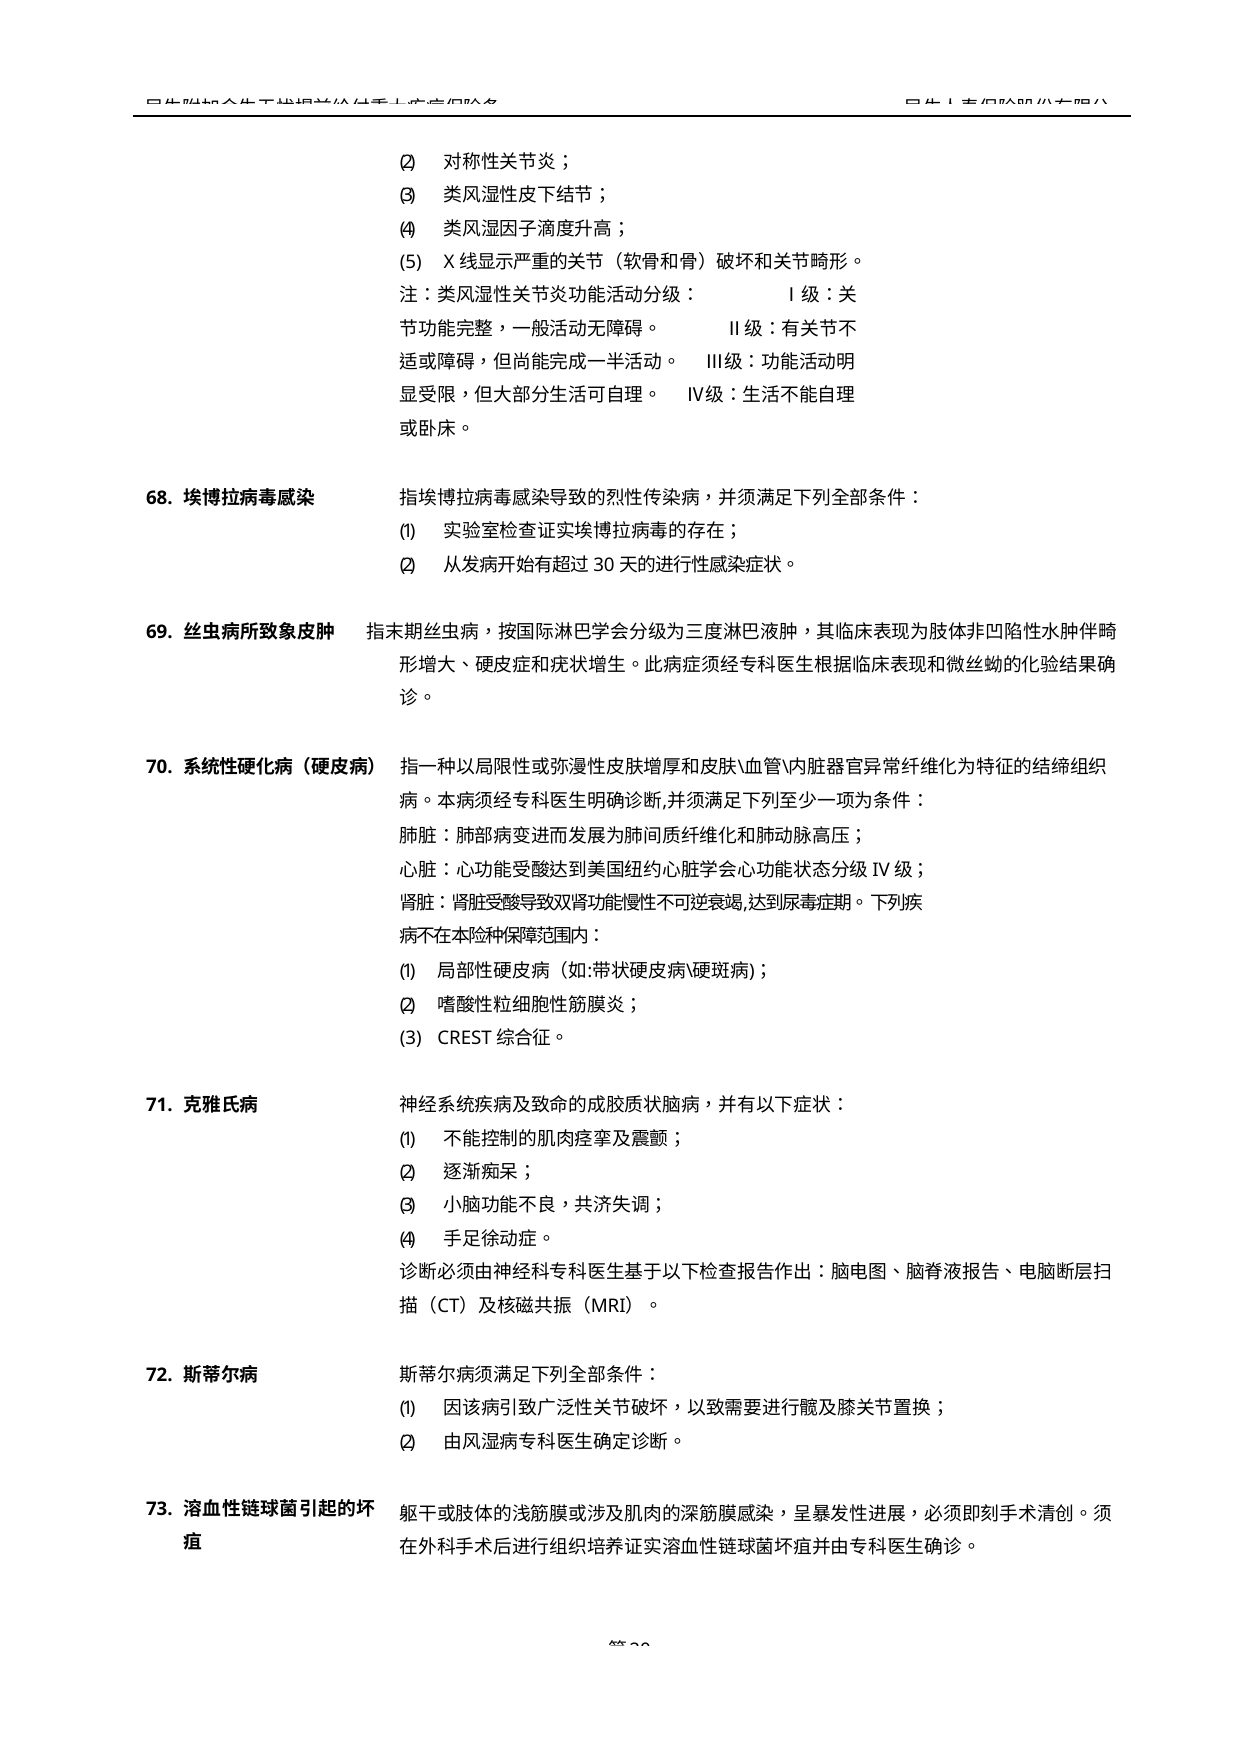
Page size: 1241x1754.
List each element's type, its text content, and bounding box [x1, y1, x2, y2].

list 类风湿性皮下结节； [399, 181, 1142, 207]
list 对称性关节炎； [399, 148, 1142, 173]
subtitle 溶血性链球菌引起的坏疽 [146, 1495, 378, 1554]
list 埃博拉病毒感染 指埃博拉病毒感染导致的烈性传染病，并须满足下列全部条件： [146, 484, 1142, 510]
list 克雅氏病 神经系统疾病及致命的成胶质状脑病，并有以下症状： [146, 1091, 1142, 1117]
text 肺脏：肺部病变进而发展为肺间质纤维化和肺动脉高压； [399, 822, 1142, 848]
text 诊断必须由神经科专科医生基于以下检查报告作出：脑电图、脑脊液报告、电脑断层扫描（CT）及核磁共振（MRI）。 [399, 1259, 1119, 1317]
list 因该病引致广泛性关节破坏，以致需要进行髋及膝关节置换； [399, 1394, 1142, 1420]
list 局部性硬皮病（如:带状硬皮病\硬斑病)； [399, 958, 1142, 983]
text 躯干或肢体的浅筋膜或涉及肌肉的深筋膜感染，呈暴发性进展，必须即刻手术清创。须在外科手术后进行组织培养证实溶血性链球菌坏疽并由专科医生确诊。 [399, 1500, 1119, 1559]
list 手足徐动症。 [399, 1225, 1142, 1251]
list X 线显示严重的关节（软骨和骨）破坏和关节畸形。注：类风湿性关节炎功能活动分级： Ⅰ级：关节功能完整，一般活动无障碍。 Ⅱ级：有关节不适或障碍，但尚能完成一半活动。 Ⅲ级：功能活动明显受限，但大部分生活可自理。 Ⅳ级：生活不能自理或卧床。 [399, 248, 870, 440]
list 系统性硬化病（硬皮病） 指一种以局限性或弥漫性皮肤增厚和皮肤\血管\内脏器官异常纤维化为特征的结缔组织病。本病须经专科医生明确诊断,并须满足下列至少一项为条件： [146, 754, 1120, 813]
list 由风湿病专科医生确定诊断。 [399, 1428, 1142, 1453]
list 斯蒂尔病 斯蒂尔病须满足下列全部条件： [146, 1361, 1142, 1387]
list 逐渐痴呆； [399, 1158, 1142, 1184]
list 丝虫病所致象皮肿 指末期丝虫病，按国际淋巴学会分级为三度淋巴液肿，其临床表现为肢体非凹陷性水肿伴畸形增大、硬皮症和疣状增生。此病症须经专科医生根据临床表现和微丝蚴的化验结果确诊。 [146, 618, 1119, 710]
list 小脑功能不良，共济失调； [399, 1192, 1142, 1217]
list 从发病开始有超过 30 天的进行性感染症状。 [399, 551, 1142, 577]
list 实验室检查证实埃博拉病毒的存在； [399, 518, 1142, 543]
list 类风湿因子滴度升高； [399, 215, 1142, 240]
text 心脏：心功能受酸达到美国纽约心脏学会心功能状态分级IV 级； 肾脏：肾脏受酸导致双肾功能慢性不可逆衰竭,达到尿毒症期。 下列疾病不在本险种保障范围内： [399, 856, 934, 948]
list 不能控制的肌肉痉挛及震颤； [399, 1125, 1142, 1150]
list 嗜酸性粒细胞性筋膜炎； [399, 991, 1142, 1017]
list CREST 综合征。 [399, 1024, 1142, 1050]
